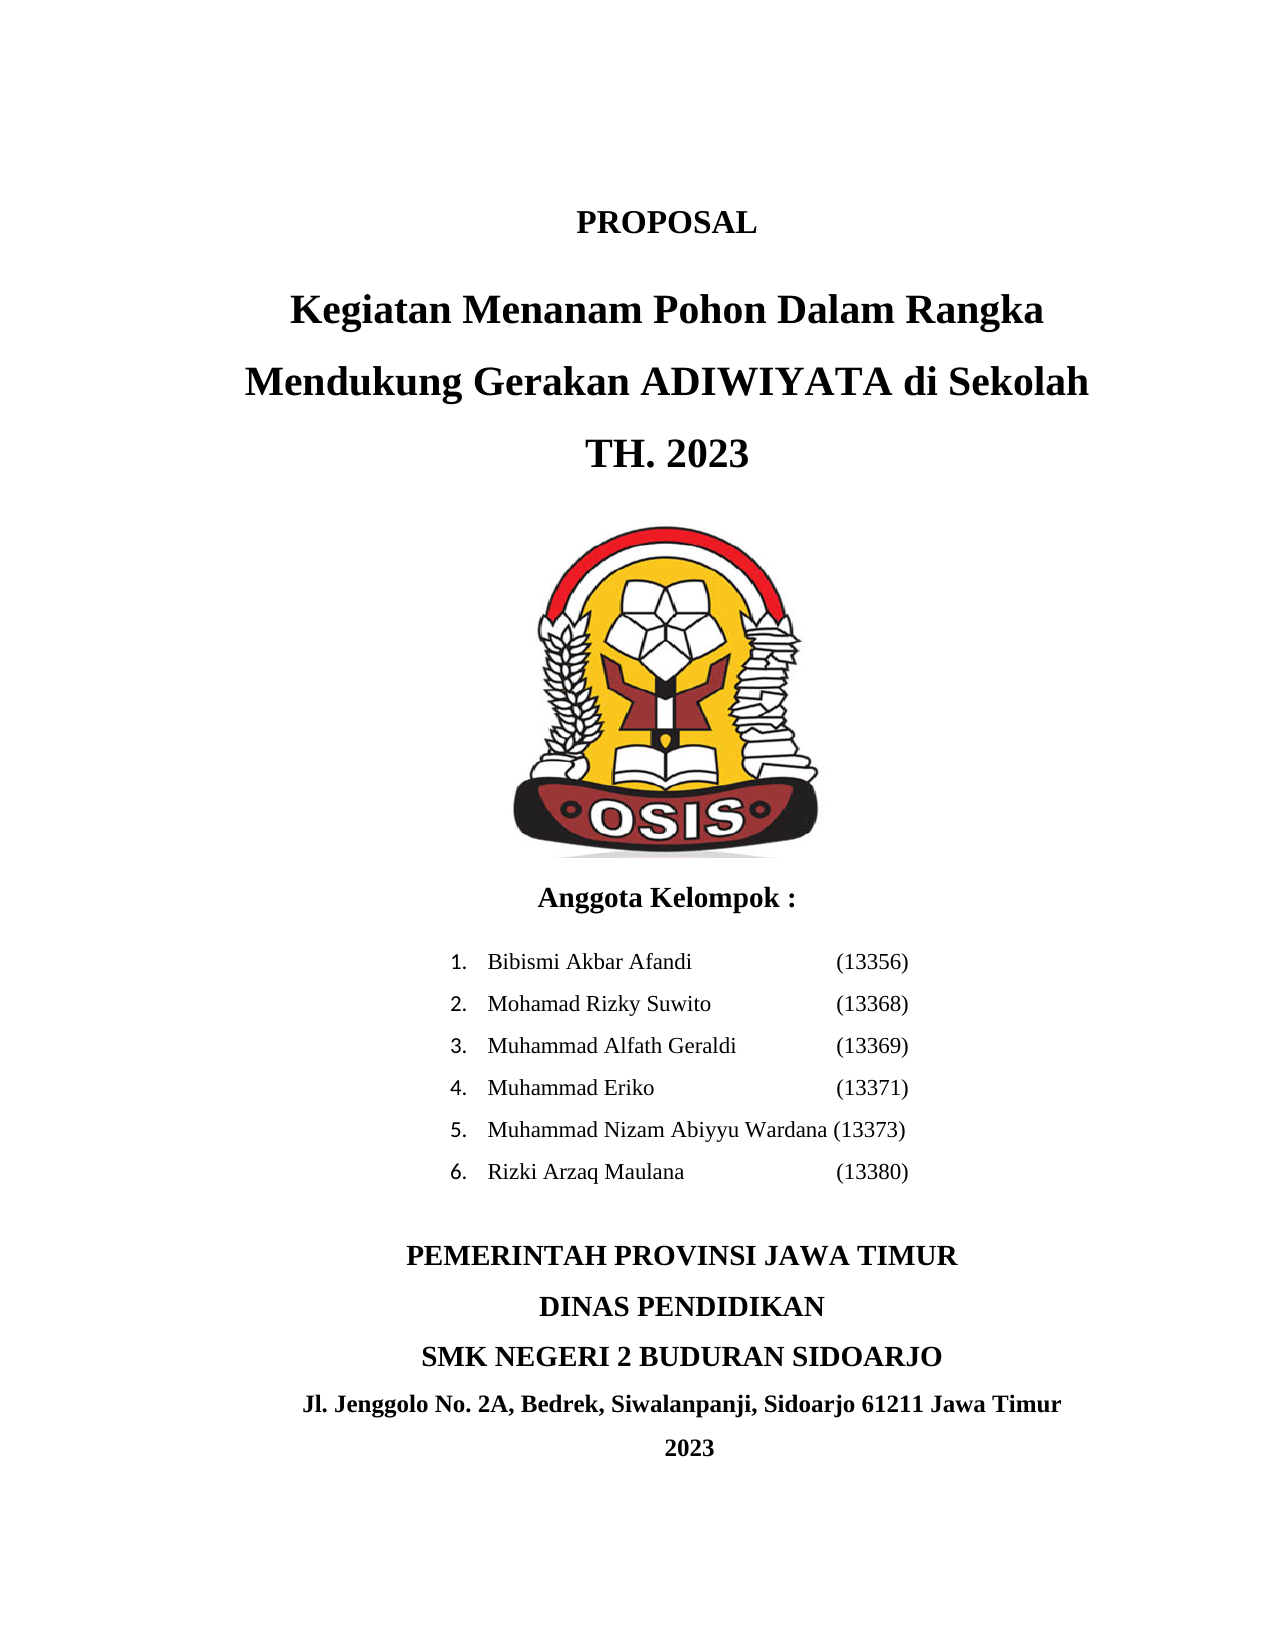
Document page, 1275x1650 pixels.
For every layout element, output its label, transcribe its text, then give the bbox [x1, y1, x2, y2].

list Muhammad Alfath Geraldi (13369) [450, 1031, 1098, 1059]
list Mohamad Rizky Suwito (13368) [450, 989, 1098, 1017]
list Jl. Jenggolo No. 2A, Bedrek, Siwalanpanji, Sidoarjo 61211 Jawa Timur [266, 1389, 1098, 1418]
list PEMERINTAH PROVINSI JAWA TIMUR [266, 1238, 1098, 1272]
list Muhammad Eriko (13371) [450, 1073, 1098, 1101]
text Anggota Kelompok : [236, 880, 1098, 914]
list Muhammad Nizam Abiyyu Wardana (13373) [450, 1115, 1098, 1143]
list 2023 [281, 1433, 1098, 1461]
title PROPOSAL [236, 202, 1098, 241]
list SMK NEGERI 2 BUDURAN SIDOARJO [266, 1339, 1098, 1373]
list DINAS PENDIDIKAN [266, 1289, 1098, 1322]
picture [495, 522, 839, 858]
list Bibismi Akbar Afandi (13356) [450, 947, 1098, 975]
title Kegiatan Menanam Pohon Dalam Rangka Mendukung Gerakan ADIWIYATA di Sekolah TH. 2023 [236, 285, 1098, 476]
list Rizki Arzaq Maulana (13380) [450, 1157, 1098, 1185]
